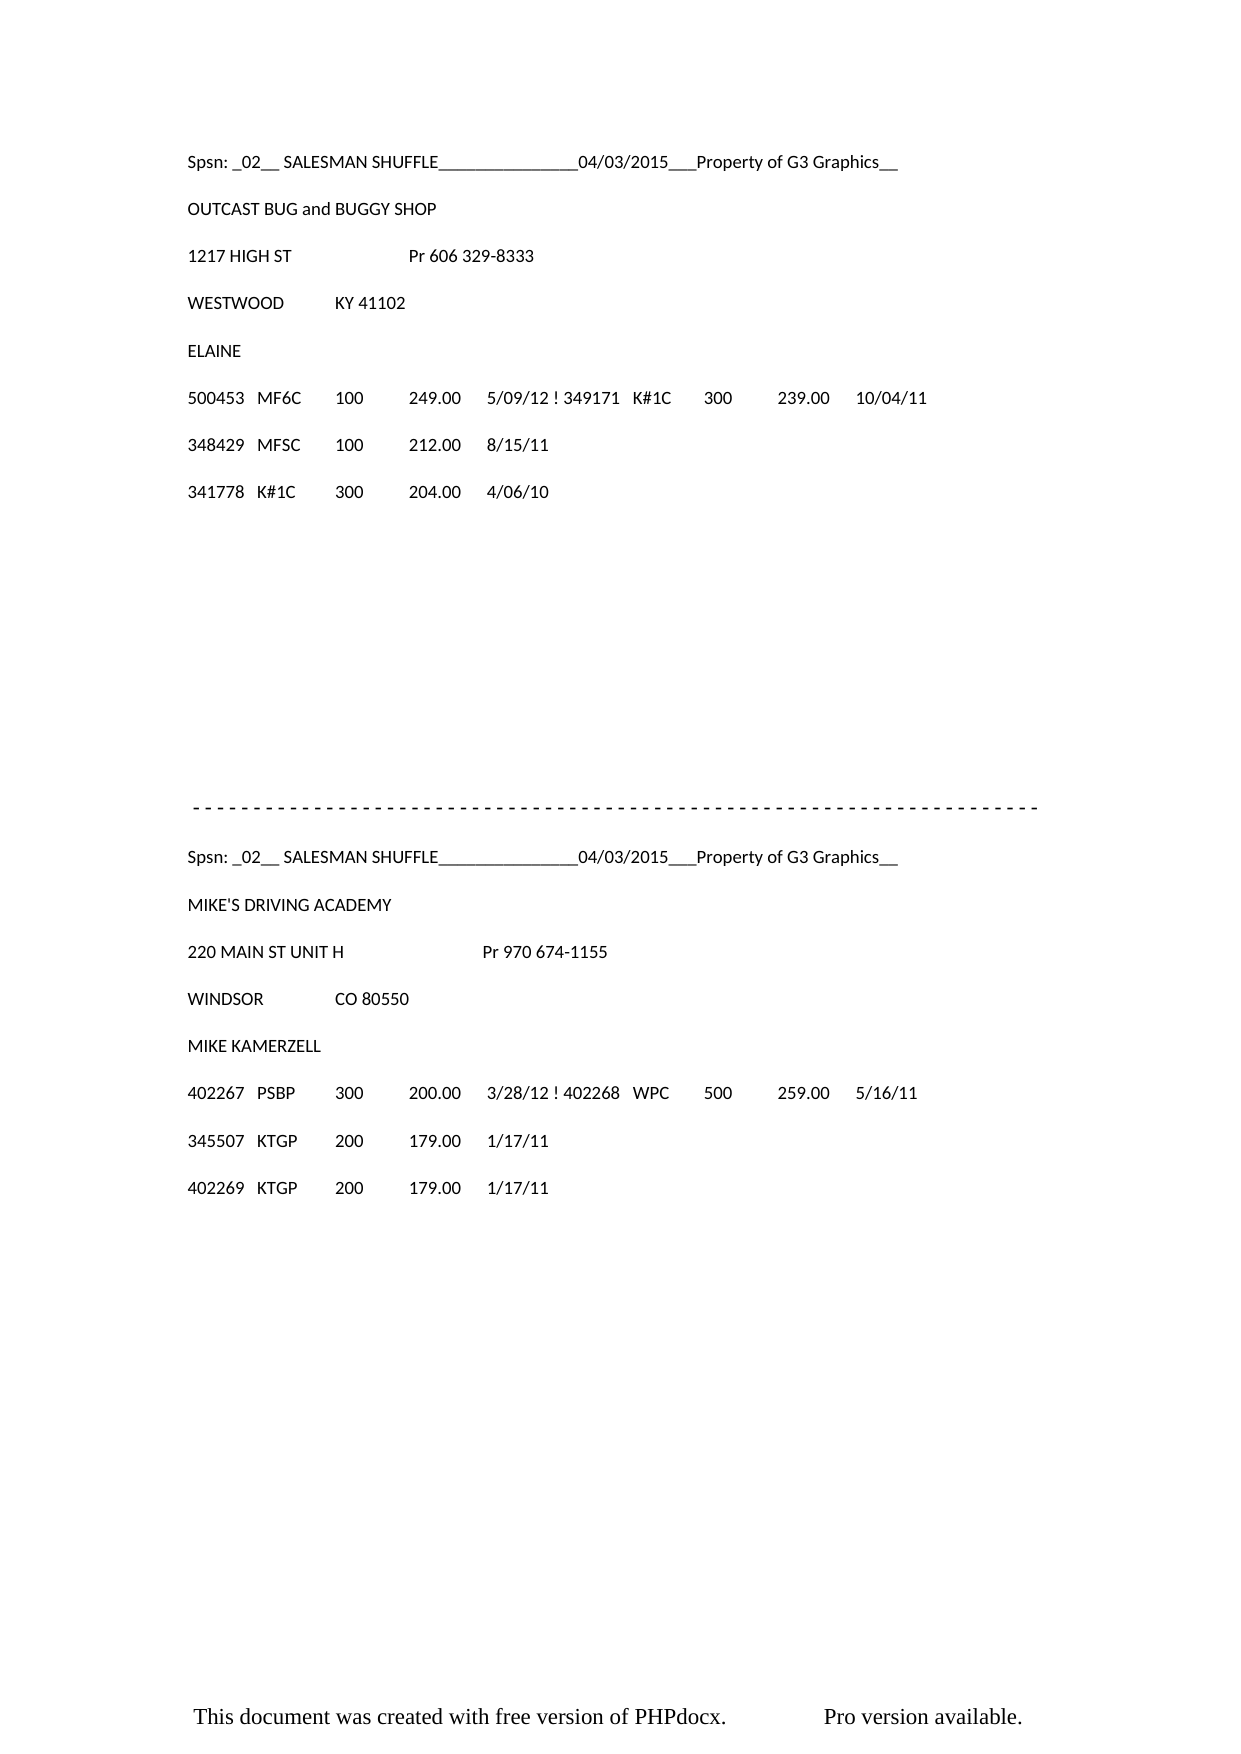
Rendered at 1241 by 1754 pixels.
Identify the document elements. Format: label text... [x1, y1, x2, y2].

text MIKE KAMERZELL [187, 1034, 1053, 1057]
text 348429 MFSC 100 212.00 8/15/11 [187, 433, 1053, 456]
text OUTCAST BUG and BUGGY SHOP [187, 197, 1053, 220]
text MIKE'S DRIVING ACADEMY [187, 893, 1053, 916]
text 345507 KTGP 200 179.00 1/17/11 [187, 1129, 1053, 1152]
text 402269 KTGP 200 179.00 1/17/11 [187, 1176, 1053, 1199]
text WINDSOR CO 80550 [187, 987, 1053, 1010]
text Spsn: _02__ SALESMAN SHUFFLE_______________04/03/2015___Property of G3 Graphics__ [187, 846, 1053, 868]
text 500453 MF6C 100 249.00 5/09/12 ! 349171 K#1C 300 239.00 10/04/11 [187, 386, 1053, 409]
text - - - - - - - - - - - - - - - - - - - - - - - - - - - - - - - - - - - - - - - - - - - - - - - - - - - - - - - - - - - - - - - - - - - - - - [187, 793, 1053, 821]
text 402267 PSBP 300 200.00 3/28/12 ! 402268 WPC 500 259.00 5/16/11 [187, 1082, 1053, 1104]
text 1217 HIGH ST Pr 606 329-8333 [187, 244, 1053, 267]
text Spsn: _02__ SALESMAN SHUFFLE_______________04/03/2015___Property of G3 Graphics__ [187, 150, 1053, 173]
text 220 MAIN ST UNIT H Pr 970 674-1155 [187, 940, 1053, 963]
text ELAINE [187, 339, 1053, 362]
text WESTWOOD KY 41102 [187, 292, 1053, 314]
text 341778 K#1C 300 204.00 4/06/10 [187, 480, 1053, 503]
